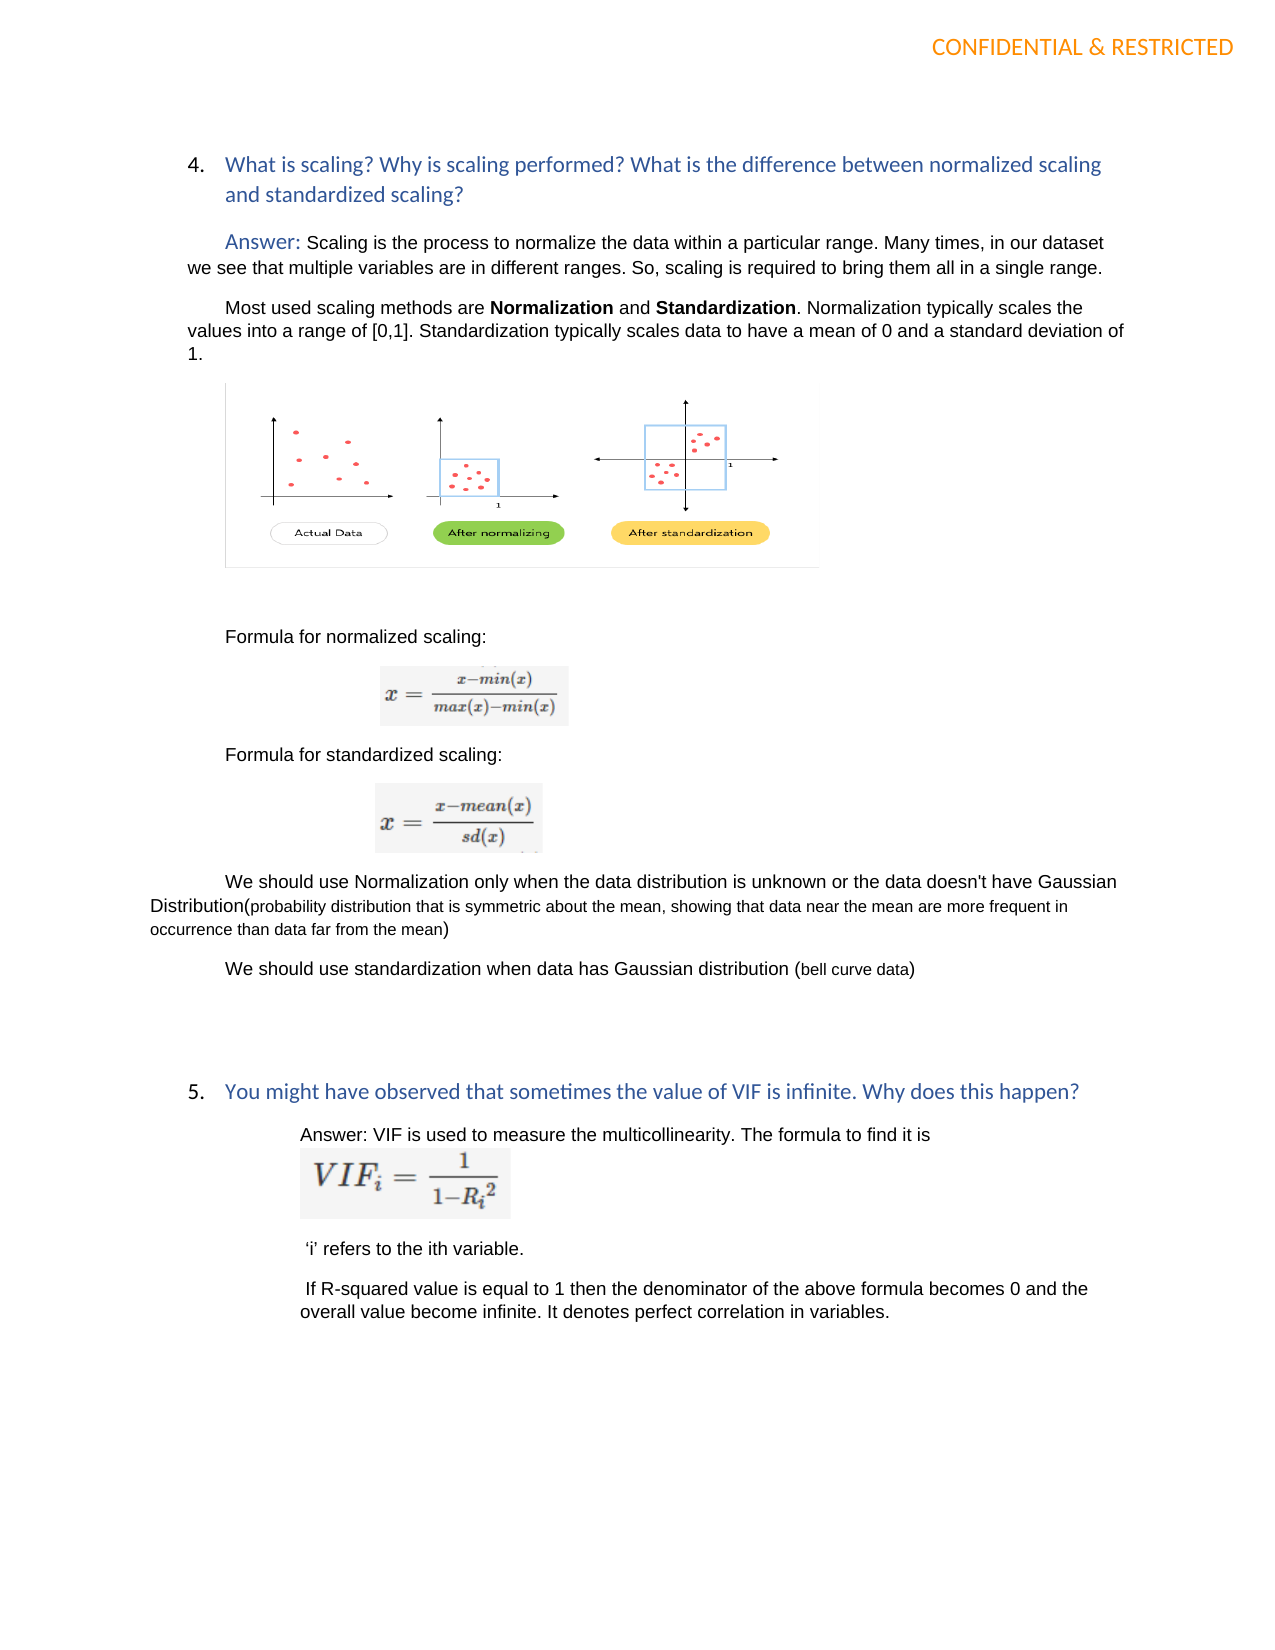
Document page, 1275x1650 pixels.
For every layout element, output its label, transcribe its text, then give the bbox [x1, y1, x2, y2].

text Formula for normalized scaling: [187, 626, 1125, 647]
list You might have observed that sometimes the value of VIF is infinite. Why does this happen? [187, 1077, 1125, 1105]
picture [380, 666, 569, 726]
text Answer: Scaling is the process to normalize the data within a particular range. Many times, in our dataset we see that multiple variables are in different ranges. So, scaling is required to bring them all in a single range. [187, 227, 1125, 278]
picture [375, 783, 543, 853]
text Most used scaling methods are Normalization and Standardization. Normalization typically scales the values into a range of [0,1]. Standardization typically scales data to have a mean of 0 and a standard deviation of 1. [187, 297, 1125, 365]
text We should use Normalization only when the data distribution is unknown or the data doesn't have Gaussian Distribution(probability distribution that is symmetric about the mean, showing that data near the mean are more frequent in occurrence than data far from the mean) [150, 871, 1125, 939]
picture [300, 1148, 511, 1219]
list What is scaling? Why is scaling performed? What is the difference between normalized scaling and standardized scaling? [187, 150, 1125, 208]
text ‘i’ refers to the ith variable. [300, 1238, 1125, 1259]
text If R-squared value is equal to 1 then the denominator of the above formula becomes 0 and the overall value become infinite. It denotes perfect correlation in variables. [300, 1278, 1125, 1322]
text Answer: VIF is used to measure the multicollinearity. The formula to find it is [300, 1124, 1125, 1219]
text We should use standardization when data has Gaussian distribution (bell curve data) [150, 958, 1125, 979]
picture [225, 383, 820, 568]
text Formula for standardized scaling: [150, 744, 1125, 765]
